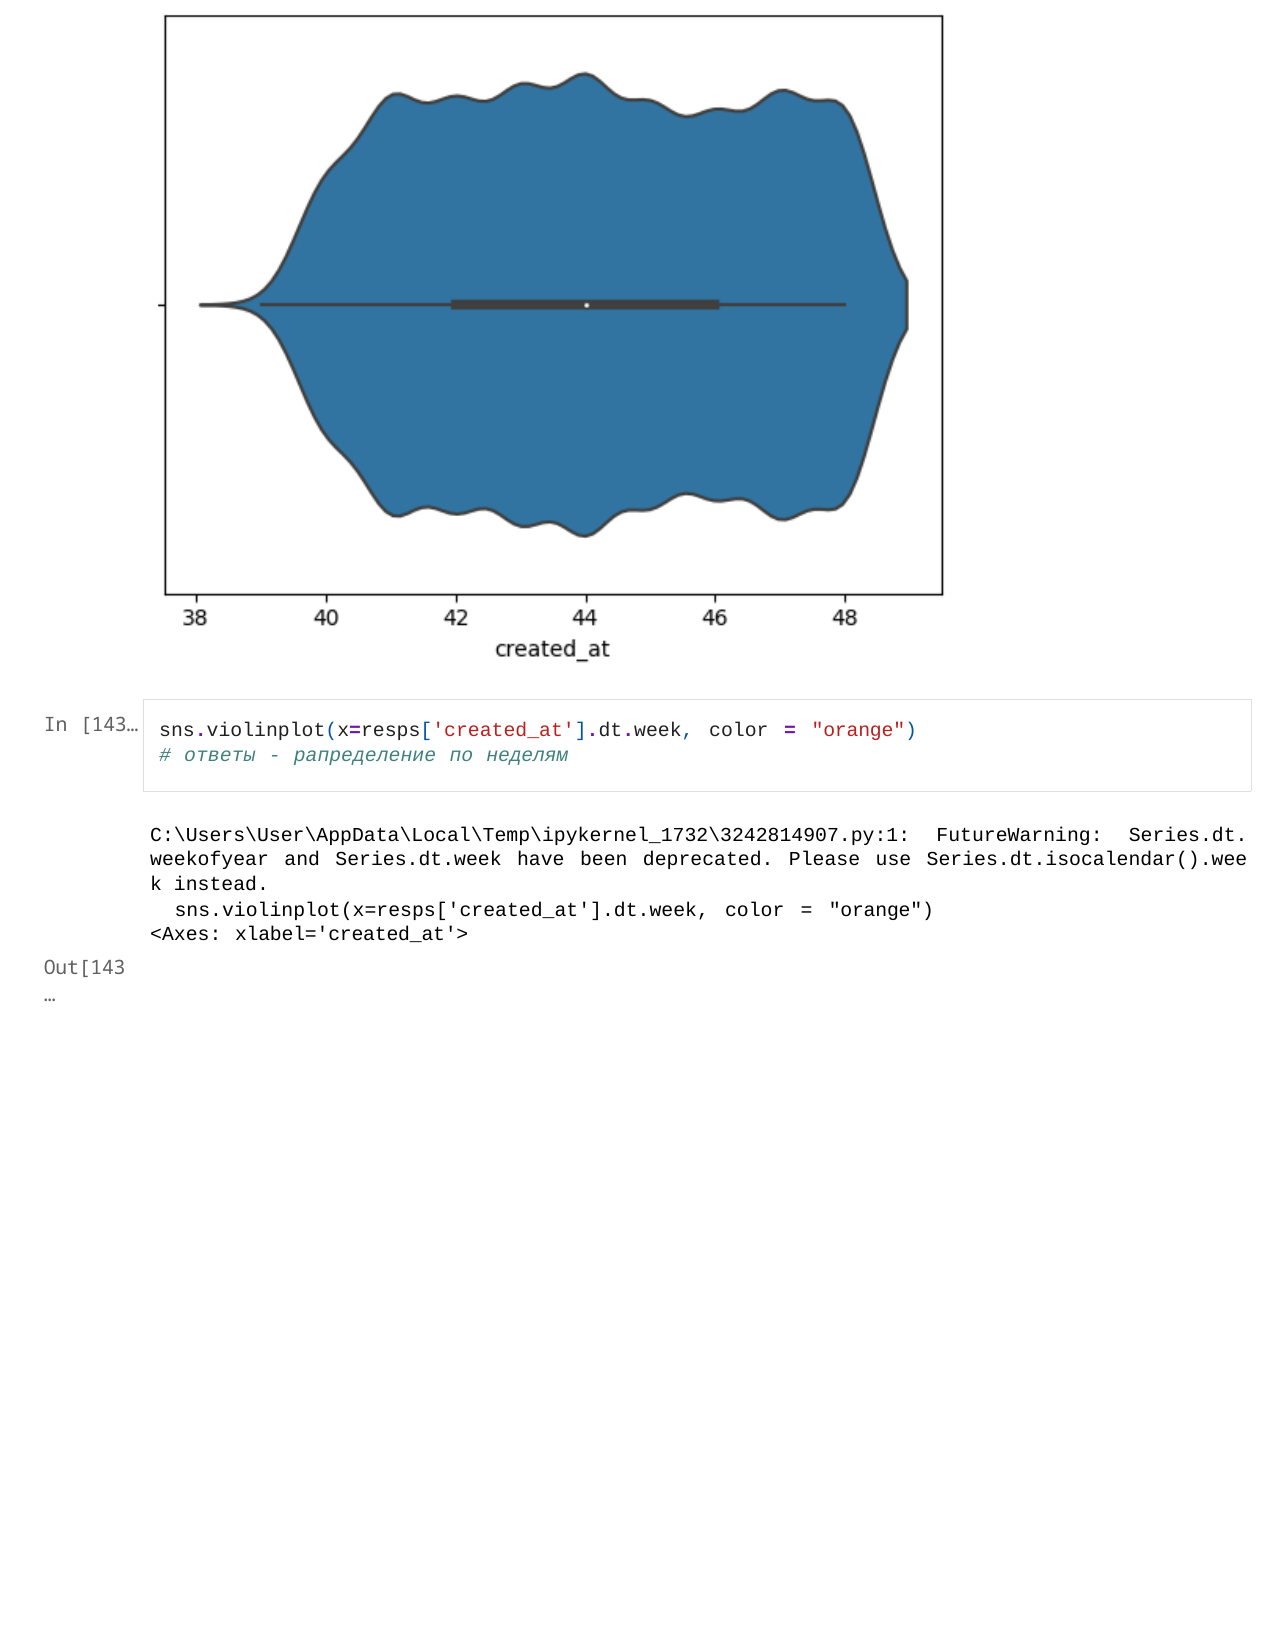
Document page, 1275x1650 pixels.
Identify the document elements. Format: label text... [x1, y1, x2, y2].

text In [143… [144, 710, 1251, 737]
text In [143… [43, 710, 143, 737]
text C:\Users\User\AppData\Local\Temp\ipykernel_1732\3242814907.py:1: FutureWarning: Series.dt. weekofyear and Series.dt.week have been deprecated. Please use Series.dt.isocalendar().wee k instead. [150, 824, 1247, 897]
text sns.violinplot(x=resps['created_at'].dt.week, color = "orange") [174, 899, 1262, 921]
picture [157, 14, 945, 663]
text <Axes: xlabel='created_at'> [150, 924, 1262, 946]
text Out[143… [43, 953, 133, 1007]
